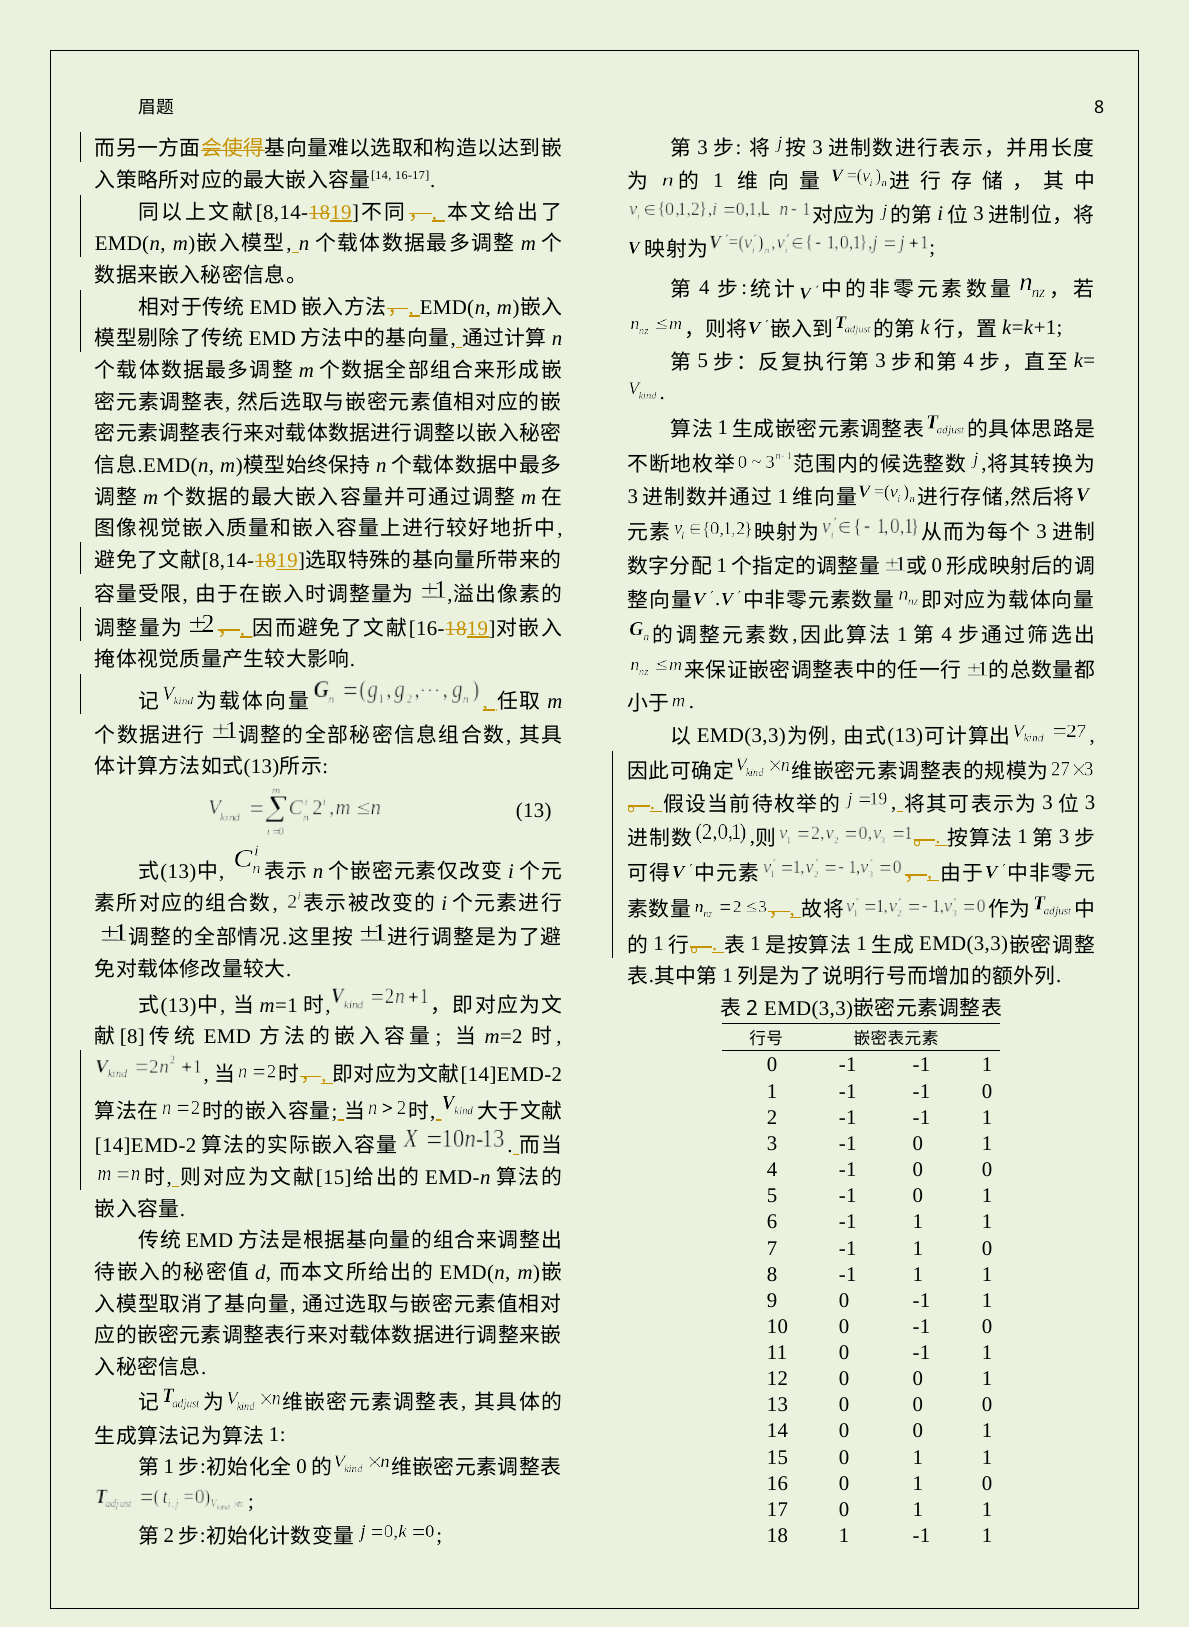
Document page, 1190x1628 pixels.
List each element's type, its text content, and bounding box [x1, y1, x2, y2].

text 第2步:初始化计数变量; [94, 1519, 562, 1550]
table_cell -1 [868, 1339, 937, 1365]
text 式(13)中, 当m=1时,，即对应为文献[8]传统EMD方法的嵌入容量; 当m=2时, , 当时即对应为文献[14]EMD-2算法在时的嵌入容量;当时,大于文献[14]EMD-2算法的实际嵌入容量.而当时,则对应为文献[15]给出的EMD-n算法的嵌入容量. [94, 983, 562, 1222]
table_cell 1 [937, 1130, 1000, 1156]
text 相对于传统EMD嵌入方法EMD(n, m)嵌入模型剔除了传统EMD方法中的基向量,通过计算n个载体数据最多调整m个数据全部组合来形成嵌密元素调整表, 然后选取与嵌密元素值相对应的嵌密元素调整表行来对载体数据进行调整以嵌入秘密信息.EMD(n, m)模型始终保持n个载体数据中最多调整m个数据的最大嵌入容量并可通过调整m在图像视觉嵌入质量和嵌入容量上进行较好地折中,避免了文献[8,14-]选取特殊的基向量所带来的容量受限, 由于在嵌入时调整量为,溢出像素的调整量为因而避免了文献[16-]对嵌入掩体视觉质量产生较大影响. [94, 290, 562, 673]
table_cell 1 [937, 1104, 1000, 1130]
table_cell 0 [794, 1365, 868, 1391]
table_header 嵌密表元素 [791, 1024, 1000, 1050]
table_cell -1 [868, 1051, 937, 1078]
table_cell 16 [722, 1470, 794, 1496]
text 记为载体向量任取m个数据进行调整的全部秘密信息组合数, 其具体计算方法如式(13)所示: [94, 674, 562, 780]
table_cell -1 [868, 1287, 937, 1313]
table_cell -1 [794, 1078, 868, 1104]
table_cell 7 [722, 1235, 794, 1261]
table_cell -1 [794, 1130, 868, 1156]
table_cell 9 [722, 1287, 794, 1313]
table_cell 1 [937, 1339, 1000, 1365]
table_cell 0 [937, 1313, 1000, 1339]
table_cell 0 [794, 1418, 868, 1444]
table_cell 1 [937, 1287, 1000, 1313]
table_cell -1 [868, 1313, 937, 1339]
table_cell -1 [794, 1051, 868, 1078]
table_cell 1 [937, 1418, 1000, 1444]
table_cell 17 [722, 1496, 794, 1522]
text 表2 EMD(3,3)嵌密元素调整表 [627, 991, 1095, 1022]
table_cell 1 [868, 1208, 937, 1234]
table_cell -1 [868, 1522, 937, 1548]
text 第1步:初始化全0的维嵌密元素调整表; [94, 1449, 562, 1518]
table_cell 18 [722, 1522, 794, 1548]
table_cell -1 [794, 1235, 868, 1261]
table_cell 0 [868, 1391, 937, 1417]
table_cell 1 [937, 1182, 1000, 1208]
table_cell 1 [937, 1365, 1000, 1391]
table_cell 0 [794, 1444, 868, 1470]
table_cell 0 [794, 1313, 868, 1339]
table_cell 8 [722, 1261, 794, 1287]
table_cell 0 [868, 1365, 937, 1391]
table_cell 4 [722, 1156, 794, 1182]
text 第3步: 将按3进制数进行表示，并用长度为的1维向量进行存储，其中对应为的第i位3进制位，将映射为; [627, 132, 1095, 263]
table_cell 0 [794, 1391, 868, 1417]
table_cell 0 [868, 1182, 937, 1208]
table_cell 12 [722, 1365, 794, 1391]
table_cell 1 [868, 1444, 937, 1470]
table_cell 1 [794, 1522, 868, 1548]
text 传统EMD方法[8,14-1]的基本出发点是选取特殊的基向量,通过基向量组合来构造出1为起始的连续正整数,通过对这些正整数进行调整来嵌入秘密值, 而特殊的基向量一方面会降低密写的安全性, 而另一方面基向量难以选取和构造以达到嵌入策略所对应的最大嵌入容量[14, 16-17]. [94, 132, 562, 193]
table_cell 0 [794, 1287, 868, 1313]
table_cell 0 [868, 1156, 937, 1182]
text 式(13)中, 表示n个嵌密元素仅改变i个元素所对应的组合数, 表示被改变的i个元素进行调整的全部情况.这里按进行调整是为了避免对载体修改量较大. [94, 839, 562, 982]
table_cell 0 [794, 1496, 868, 1522]
table_cell 1 [868, 1470, 937, 1496]
table_cell -1 [794, 1104, 868, 1130]
text 传统EMD方法是根据基向量的组合来调整出待嵌入的秘密值d, 而本文所给出的EMD(n, m)嵌入模型取消了基向量, 通过选取与嵌密元素值相对应的嵌密元素调整表行来对载体数据进行调整来嵌入秘密信息. [94, 1223, 562, 1380]
table_cell 0 [794, 1470, 868, 1496]
table_cell -1 [794, 1208, 868, 1234]
table_cell -1 [868, 1078, 937, 1104]
text 算法1生成嵌密元素调整表的具体思路是不断地枚举范围内的候选整数,将其转换为3进制数并通过1维向量进行存储,然后将元素映射为从而为每个3进制数字分配1个指定的调整量或0形成映射后的调整向量.中非零元素数量即对应为载体向量的调整元素数,因此算法1第4步通过筛选出来保证嵌密调整表中的任一行的总数量都小于. [627, 408, 1095, 716]
table_cell -1 [868, 1104, 937, 1130]
table_cell 0 [937, 1470, 1000, 1496]
text 第5步：反复执行第3步和第4步，直至k=. [627, 345, 1095, 407]
table_cell 0 [937, 1078, 1000, 1104]
table_cell 14 [722, 1418, 794, 1444]
table_cell 1 [937, 1496, 1000, 1522]
table_header (13) [508, 781, 573, 839]
table_header 行号 [722, 1024, 791, 1050]
table_cell 13 [722, 1391, 794, 1417]
table_cell 0 [868, 1418, 937, 1444]
table_cell 1 [937, 1208, 1000, 1234]
table_cell 0 [937, 1235, 1000, 1261]
table_cell 10 [722, 1313, 794, 1339]
table_cell 6 [722, 1208, 794, 1234]
table_cell -1 [794, 1261, 868, 1287]
table_cell -1 [794, 1156, 868, 1182]
table_cell 1 [937, 1522, 1000, 1548]
table_cell 0 [937, 1391, 1000, 1417]
text 以EMD(3,3)为例, 由式(13)可计算出,因此可确定维嵌密元素调整表的规模为假设当前待枚举的,将其可表示为3位3进制数,则按算法1第3步可得中元素由于中非零元素数量故将作为中的1行表1是按算法1生成EMD(3,3)嵌密调整表.其中第1列是为了说明行号而增加的额外列. [627, 718, 1095, 990]
table_cell -1 [794, 1182, 868, 1208]
text 同以上文献[8,14-]不同本文给出了EMD(n, m)嵌入模型,n个载体数据最多调整m个数据来嵌入秘密信息。 [94, 195, 562, 288]
table_cell 0 [868, 1130, 937, 1156]
table_cell 3 [722, 1130, 794, 1156]
table_cell 2 [722, 1104, 794, 1130]
table_cell 1 [937, 1444, 1000, 1470]
table_cell 1 [722, 1078, 794, 1104]
table_cell 0 [794, 1339, 868, 1365]
table_cell 0 [937, 1156, 1000, 1182]
table_cell 0 [722, 1051, 794, 1078]
table_cell 1 [868, 1261, 937, 1287]
table_cell 15 [722, 1444, 794, 1470]
text 第4步:统计中的非零元素数量，若，则将嵌入到的第k行，置k=k+1; [627, 265, 1095, 343]
table_cell 1 [937, 1051, 1000, 1078]
table_cell 1 [937, 1261, 1000, 1287]
table_header [83, 781, 508, 839]
table_cell 1 [868, 1496, 937, 1522]
table_cell 11 [722, 1339, 794, 1365]
text 记为维嵌密元素调整表, 其具体的生成算法记为算法1: [94, 1382, 562, 1449]
table_cell 1 [868, 1235, 937, 1261]
table_cell 5 [722, 1182, 794, 1208]
